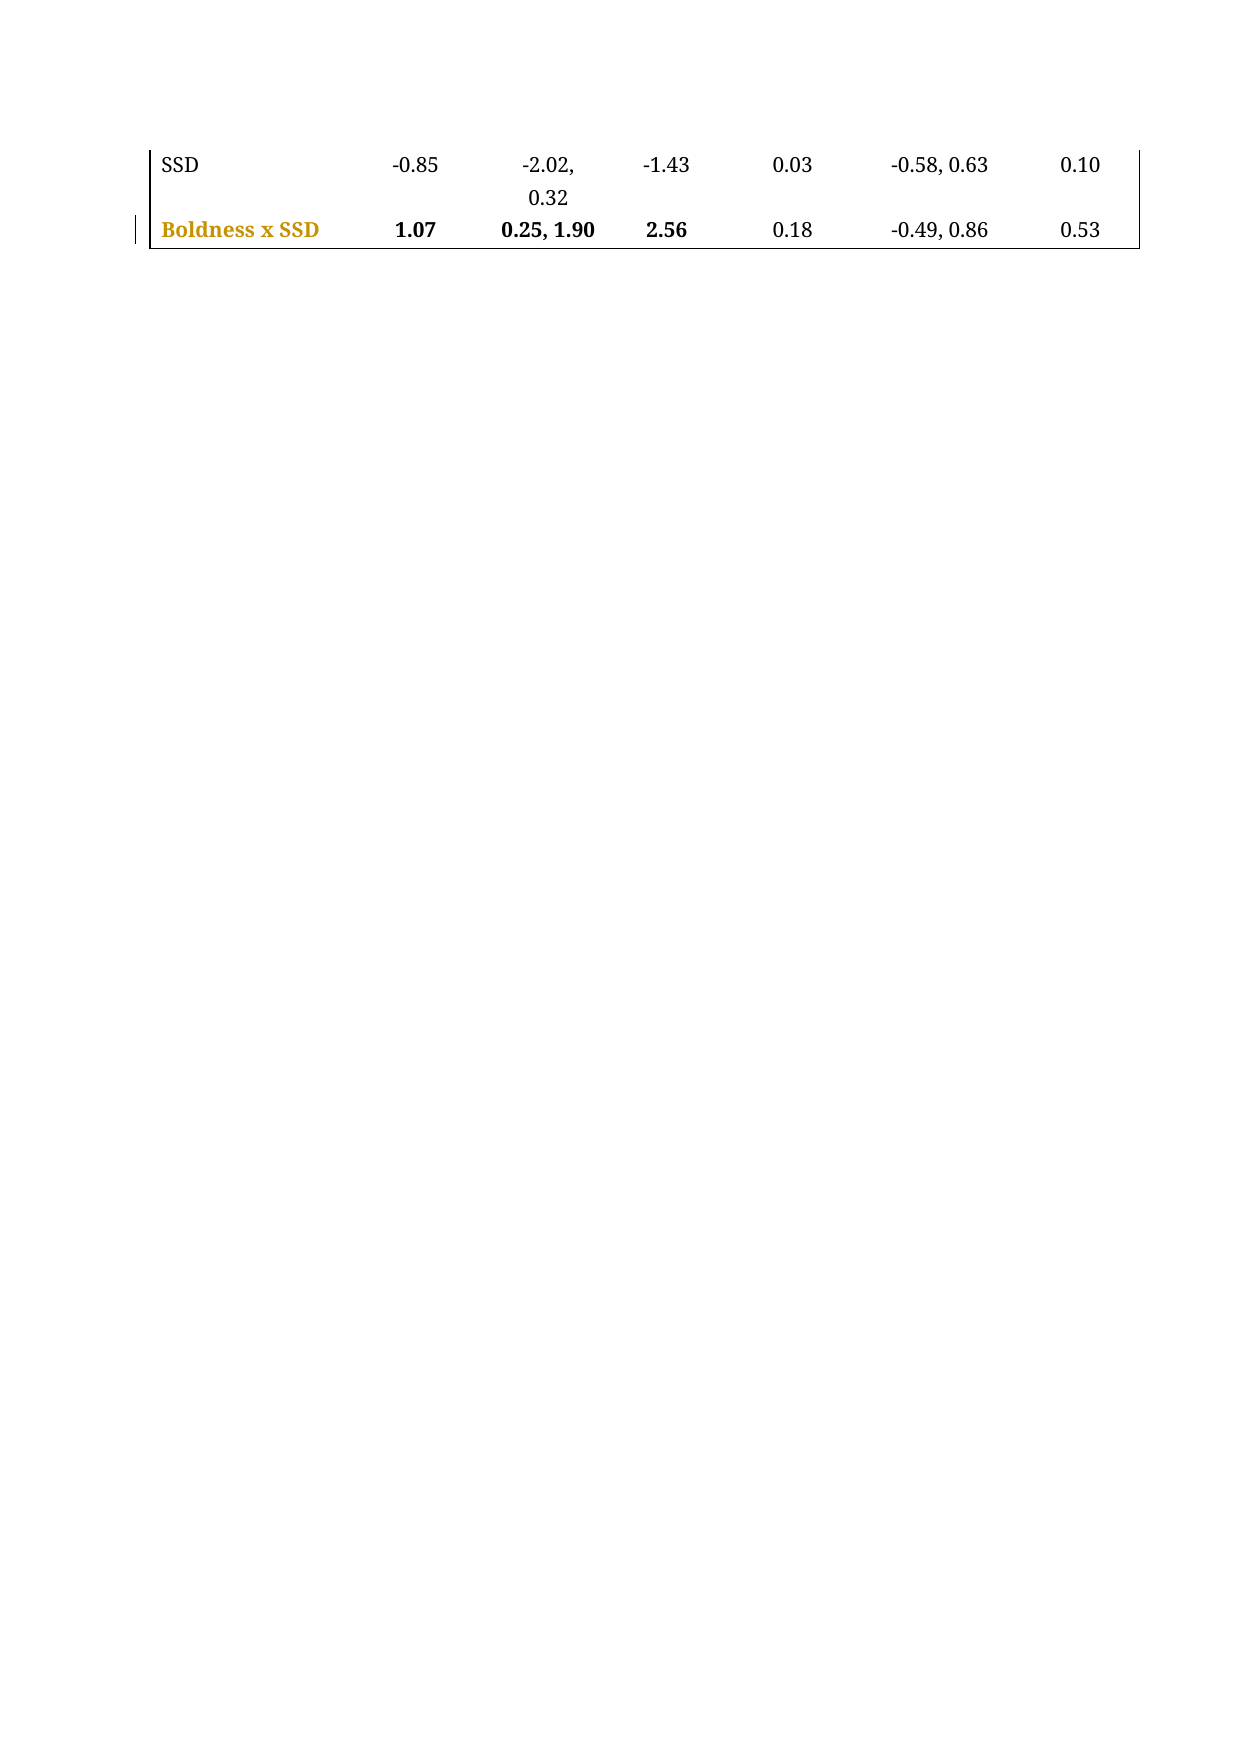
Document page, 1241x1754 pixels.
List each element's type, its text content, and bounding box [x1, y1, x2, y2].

table_cell 0.53 [1021, 215, 1139, 248]
table_cell 0.25, 1.90 [489, 215, 607, 248]
table_cell -0.85 [342, 150, 489, 215]
table_cell -0.58, 0.63 [859, 150, 1021, 215]
table_cell 0.03 [726, 150, 859, 215]
table_cell -0.49, 0.86 [859, 215, 1021, 248]
table_cell SSD [151, 150, 342, 215]
table_cell 1.07 [342, 215, 489, 248]
table_cell -1.43 [607, 150, 726, 215]
table_cell 0.10 [1021, 150, 1139, 215]
table_cell -2.02, 0.32 [489, 150, 607, 215]
table_cell 0.18 [726, 215, 859, 248]
table_cell 2.56 [607, 215, 726, 248]
table_cell Boldness x SSD [151, 215, 342, 248]
